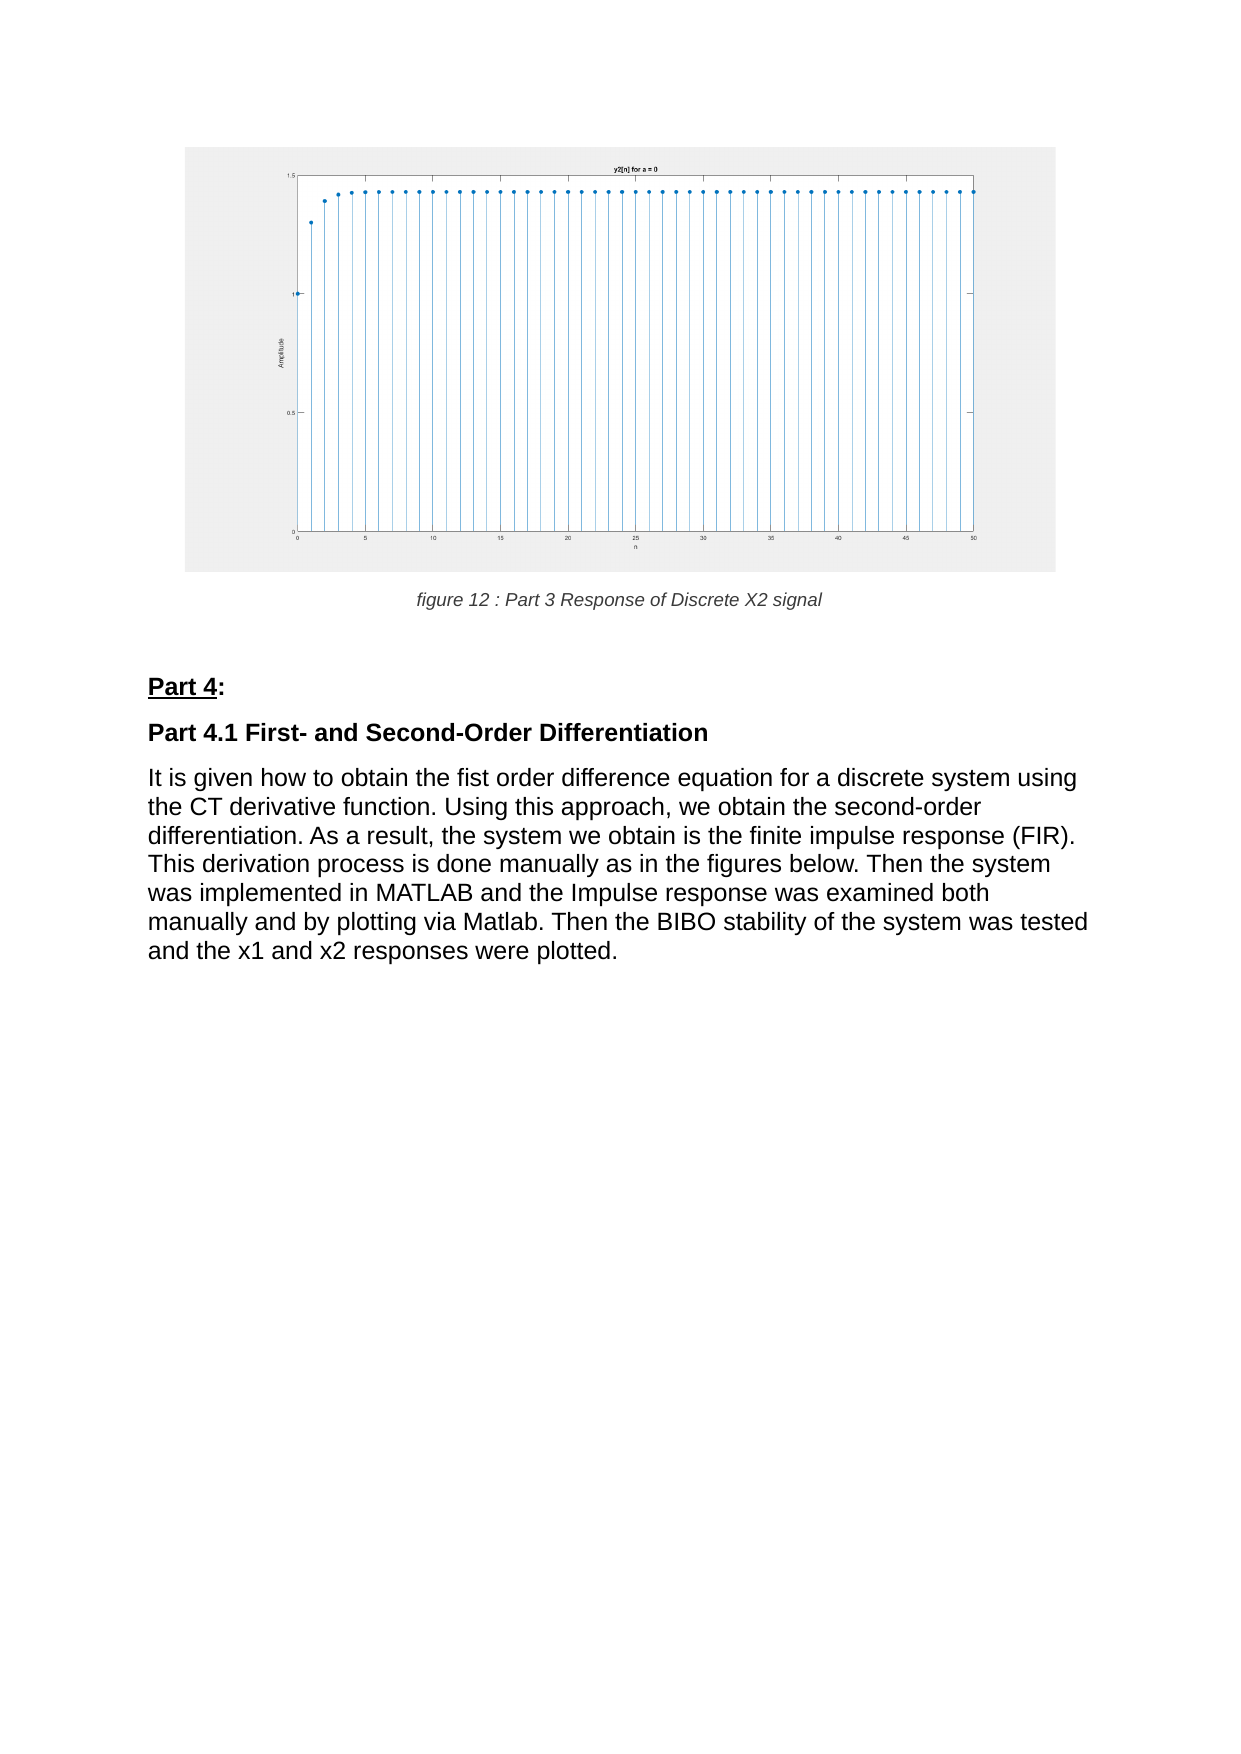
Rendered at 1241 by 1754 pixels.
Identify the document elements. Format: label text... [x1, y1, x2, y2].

text It is given how to obtain the fist order difference equation for a discrete system using the CT derivative function. Using this approach, we obtain the second-order differentiation. As a result, the system we obtain is the finite impulse response (FIR). This derivation process is done manually as in the figures below. Then the system was implemented in MATLAB and the Impulse response was examined both manually and by plotting via Matlab. Then the BIBO stability of the system was tested and the x1 and x2 responses were plotted. [148, 763, 1093, 964]
text Part 4: [148, 672, 1093, 701]
text Part 4.1 First- and Second-Order Differentiation [148, 718, 1093, 747]
picture [184, 147, 1056, 572]
text figure 12 : Part 3 Response of Discrete X2 signal [148, 589, 1093, 610]
